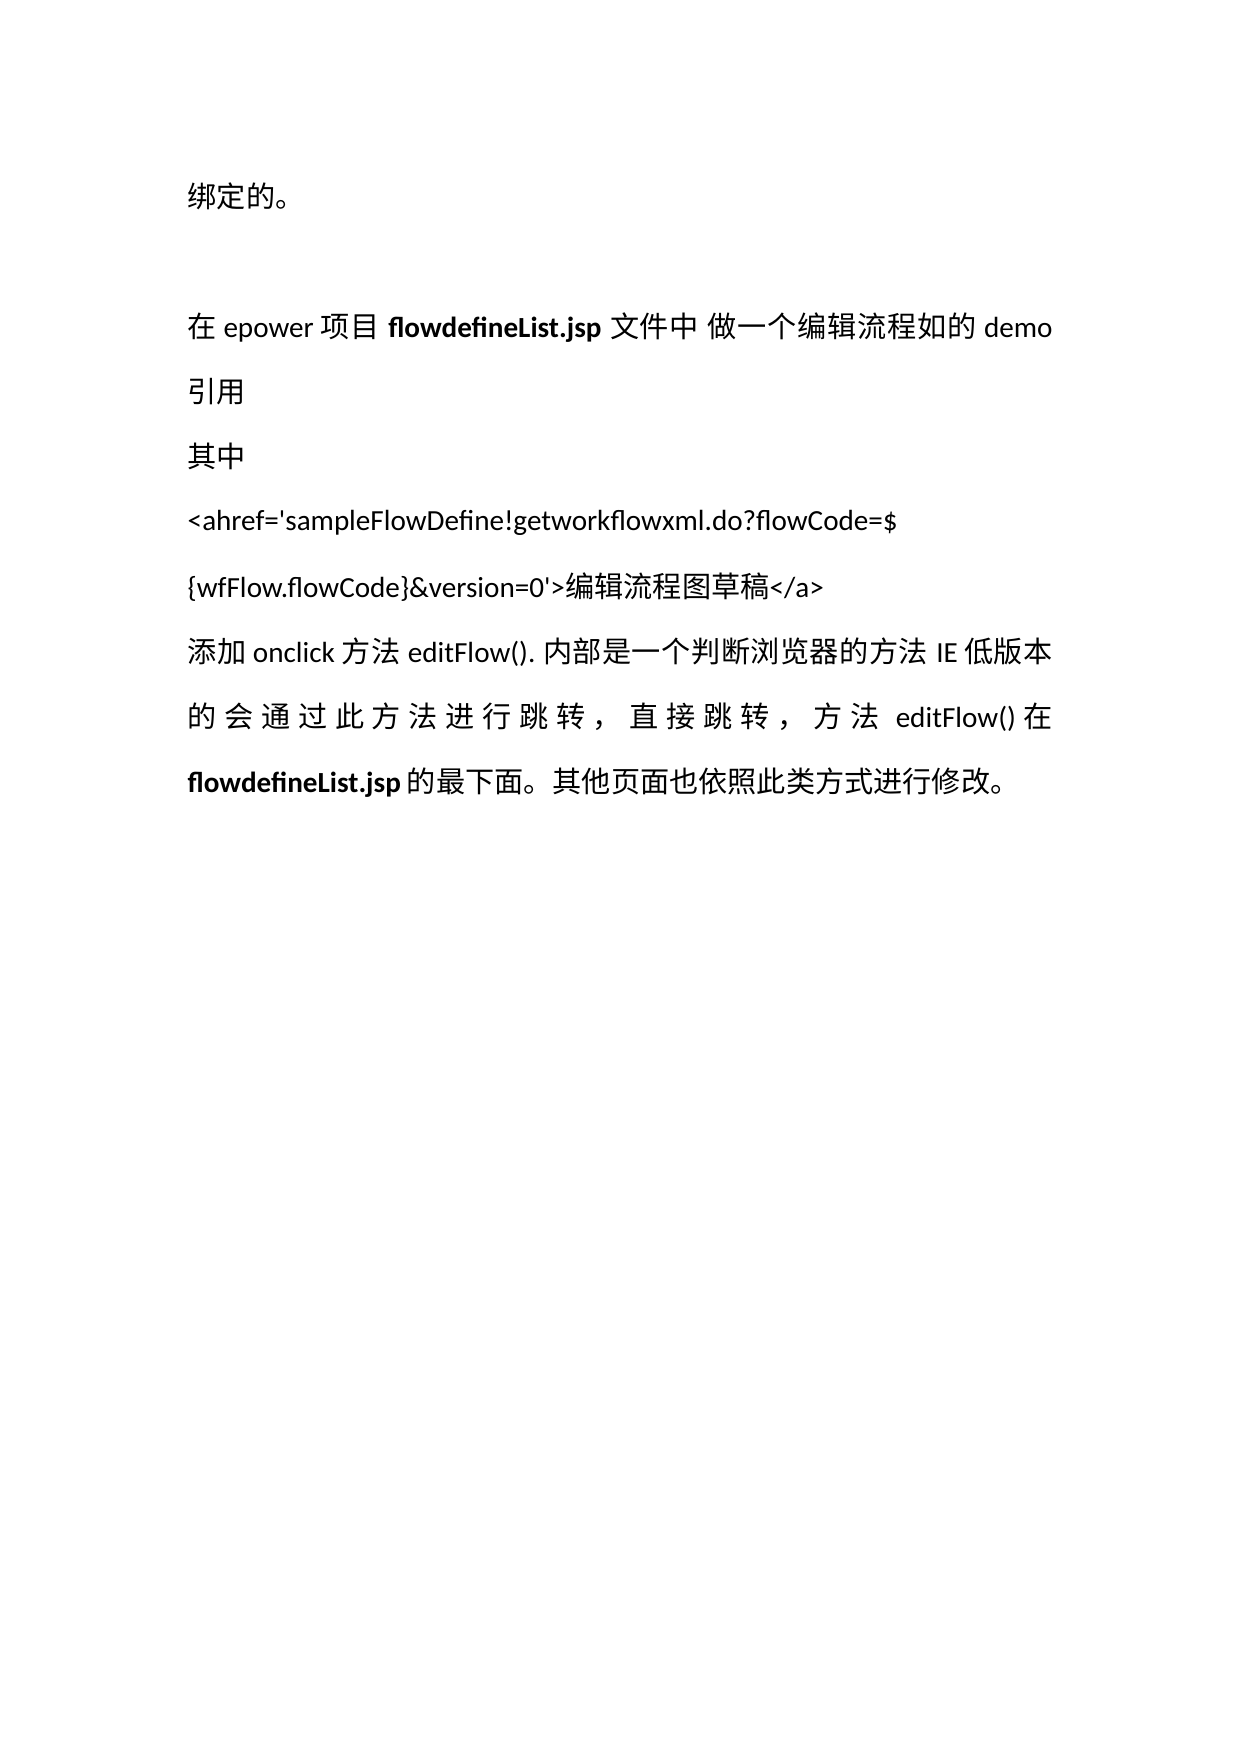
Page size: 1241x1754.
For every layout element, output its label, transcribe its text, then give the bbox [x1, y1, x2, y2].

text 其中 [187, 422, 1053, 487]
text 在epower项目 flowdefineList.jsp 文件中 做一个编辑流程如的demo引用 [187, 292, 1053, 422]
text <ahref='sampleFlowDefine!getworkflowxml.do?flowCode=${wfFlow.flowCode}&version=0'>编辑流程图草稿</a> [187, 487, 1053, 617]
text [187, 162, 1053, 227]
text 添加onclick方法 editFlow(). 内部是一个判断浏览器的方法 IE低版本的会通过此方法进行跳转，直接跳转，方法editFlow()在flowdefineList.jsp的最下面。其他页面也依照此类方式进行修改。 [187, 617, 1053, 812]
